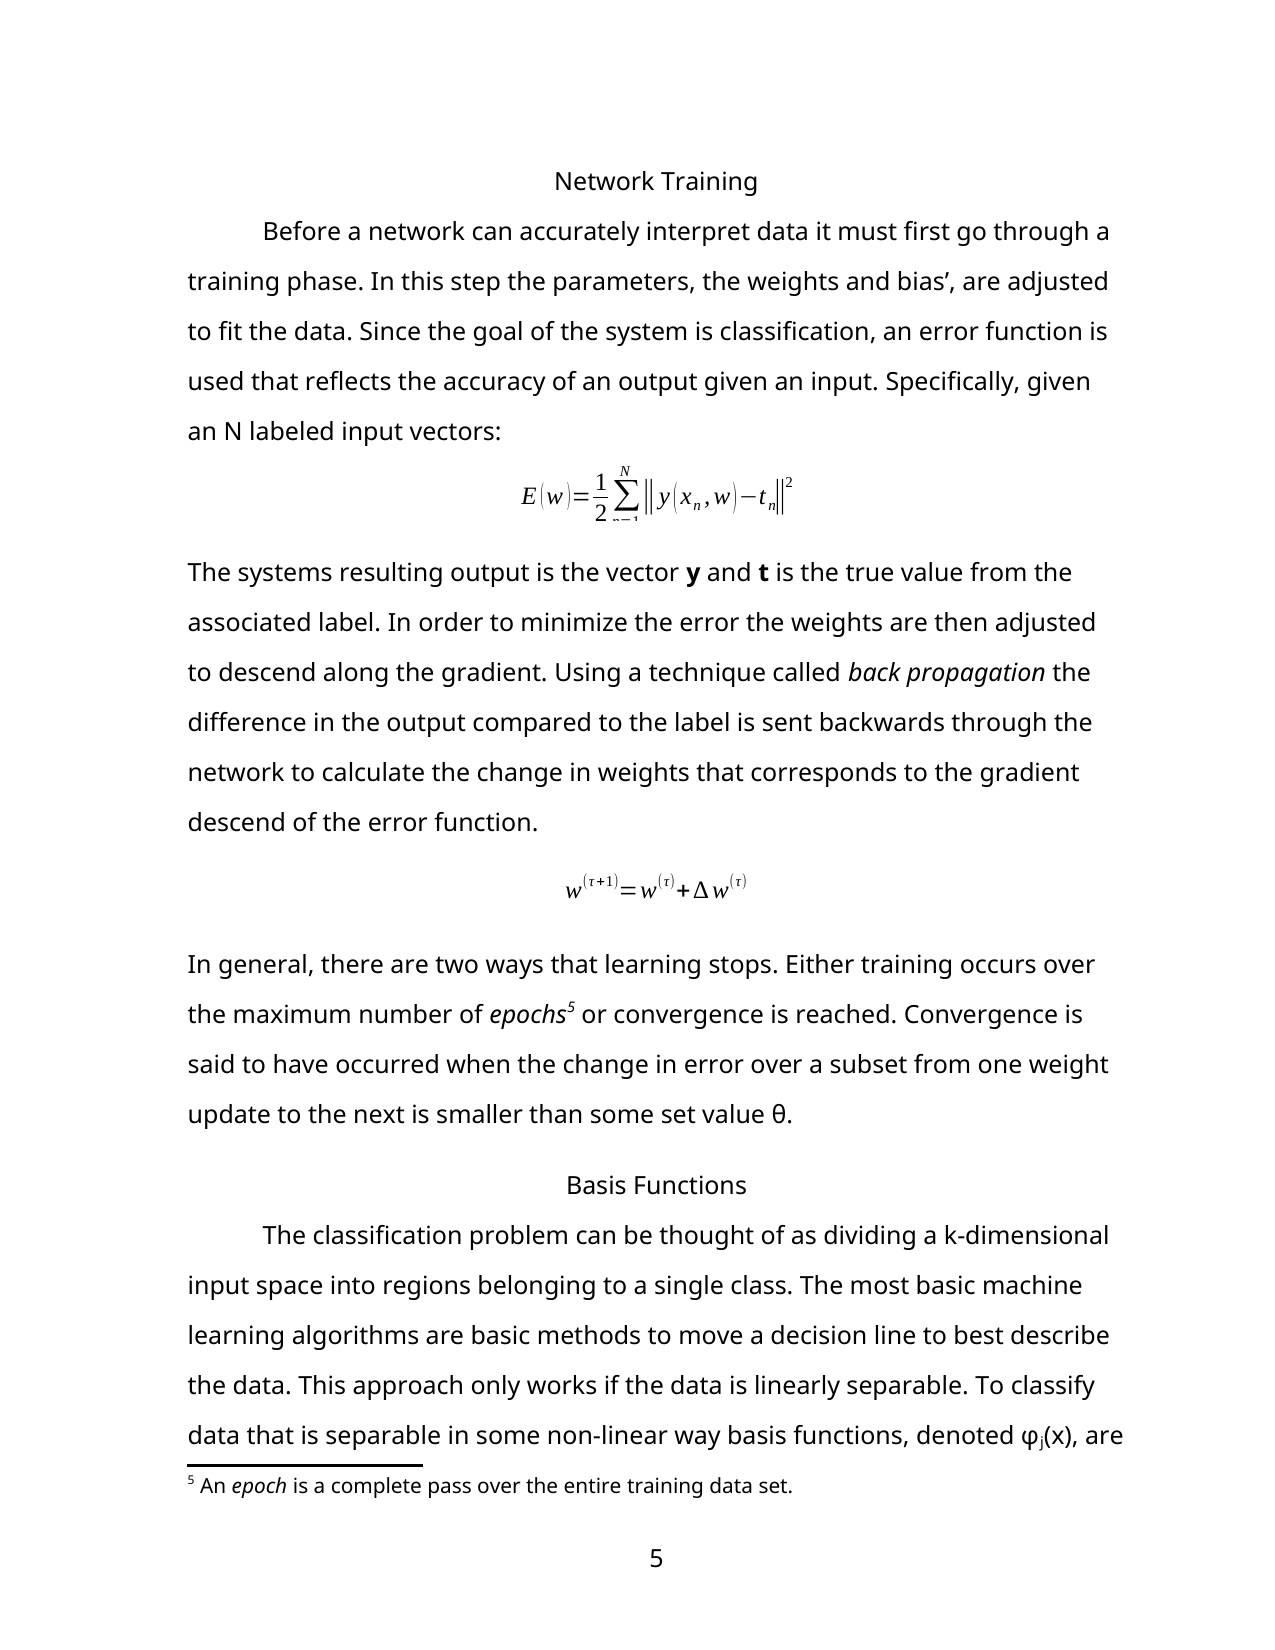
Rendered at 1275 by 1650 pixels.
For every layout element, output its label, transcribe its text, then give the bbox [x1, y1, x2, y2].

text Before a network can accurately interpret data it must first go through a training phase. In this step the parameters, the weights and bias’, are adjusted to fit the data. Since the goal of the system is classification, an error function is used that reflects the accuracy of an output given an input. Specifically, given an N labeled input vectors: [187, 200, 1125, 450]
subtitle Basis Functions [187, 1154, 1125, 1204]
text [187, 1204, 1125, 1454]
text The systems resulting output is the vector y and t is the true value from the associated label. In order to minimize the error the weights are then adjusted to descend along the gradient. Using a technique called back propagation the difference in the output compared to the label is sent backwards through the network to calculate the change in weights that corresponds to the gradient descend of the error function. [187, 542, 1125, 842]
text In general, there are two ways that learning stops. Either training occurs over the maximum number of epochs or convergence is reached. Convergence is said to have occurred when the change in error over a subset from one weight update to the next is smaller than some set value θ. [187, 933, 1125, 1133]
subtitle Network Training [187, 150, 1125, 200]
